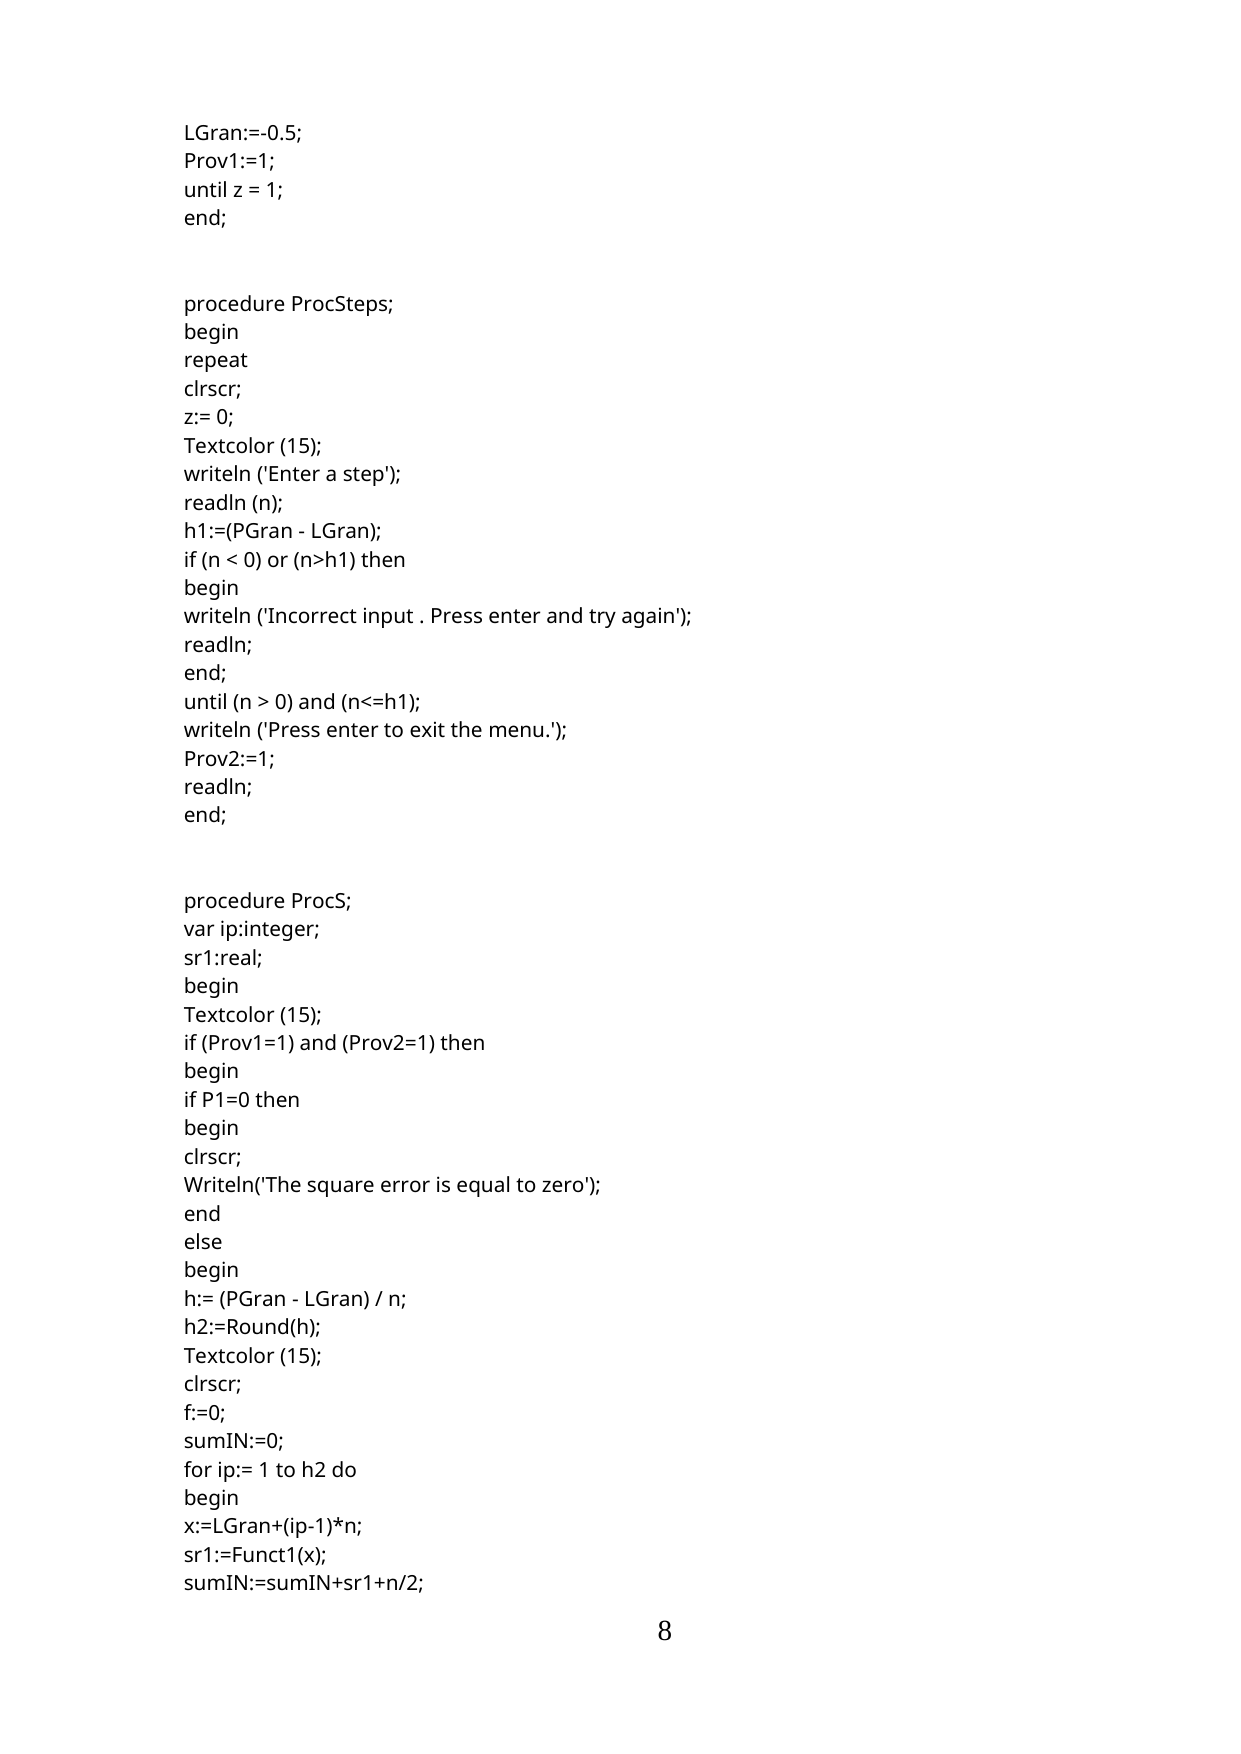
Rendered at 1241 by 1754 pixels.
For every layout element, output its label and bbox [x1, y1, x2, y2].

text [183, 118, 1145, 1597]
